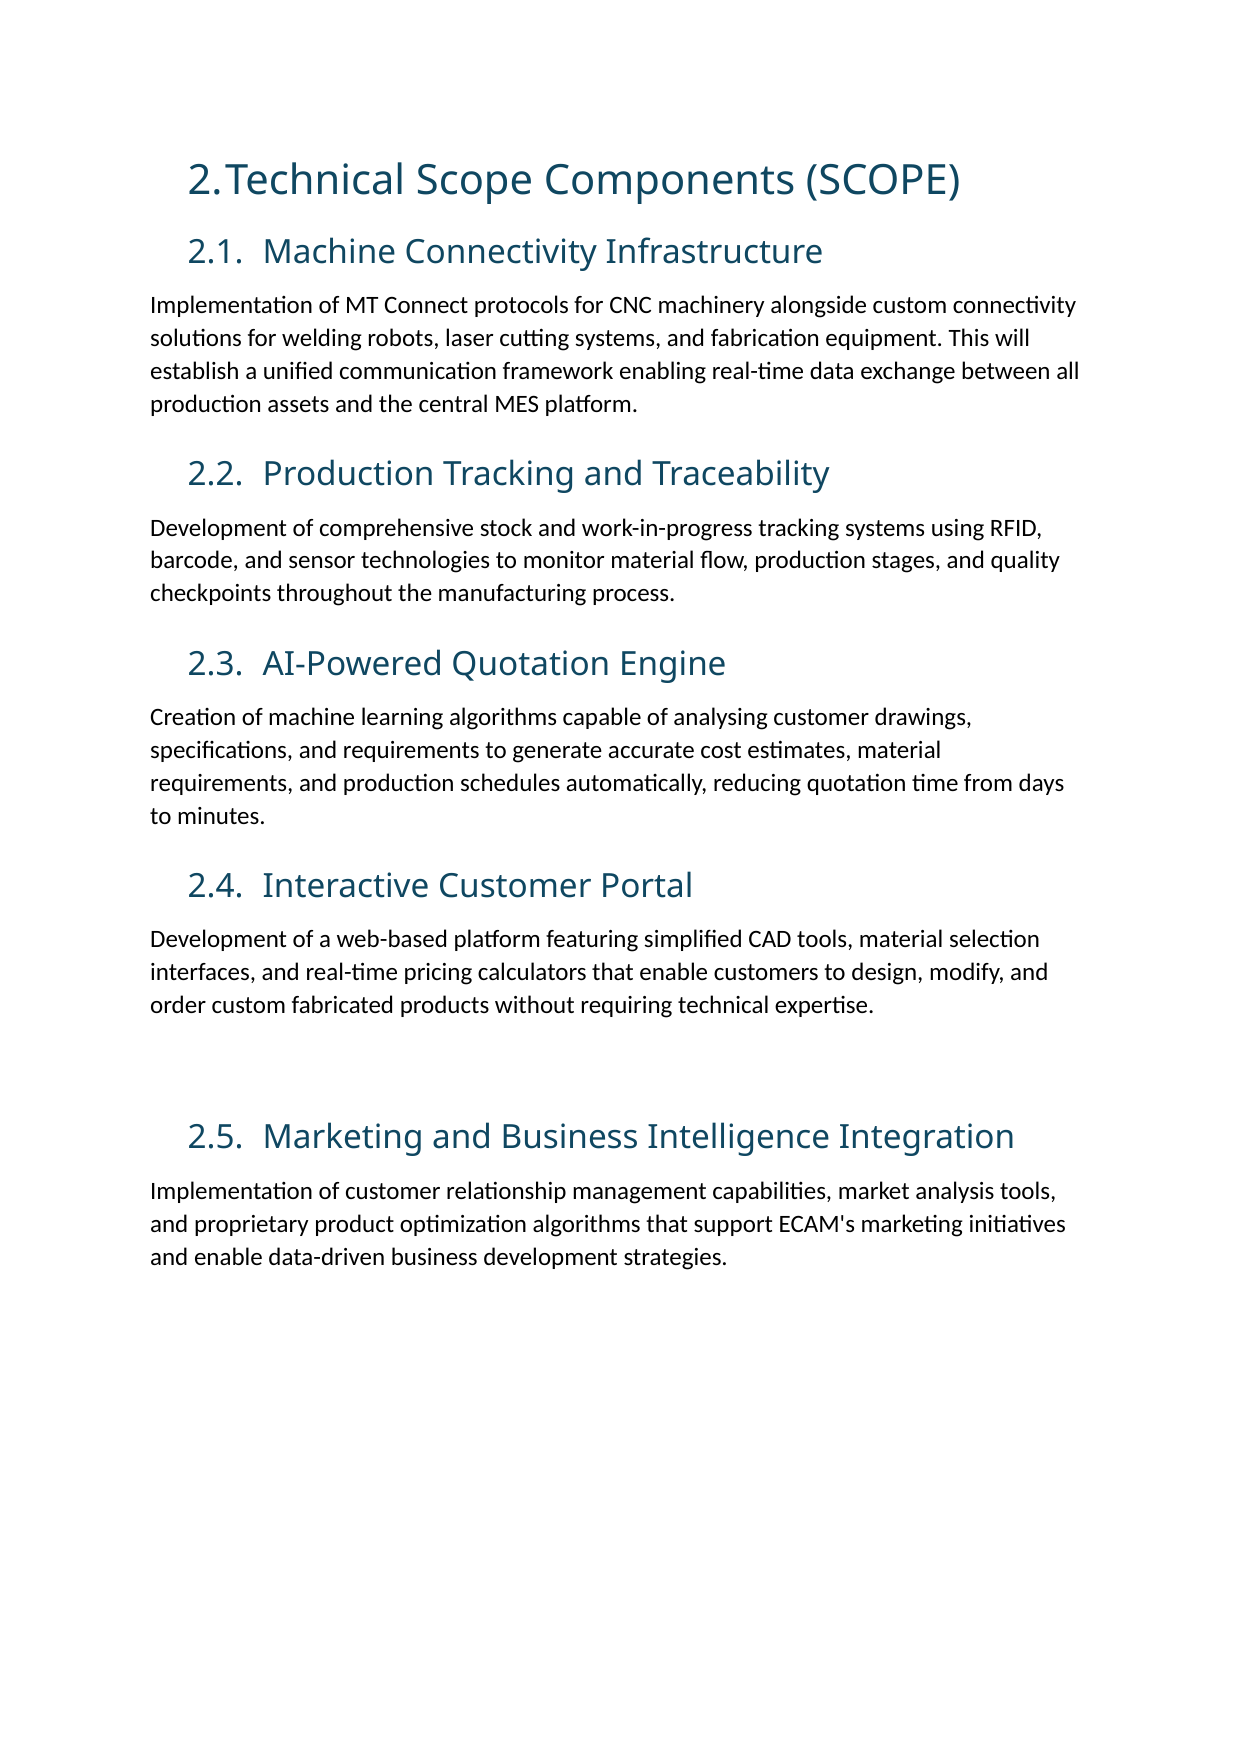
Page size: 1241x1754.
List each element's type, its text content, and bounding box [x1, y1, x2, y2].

subtitle Production Tracking and Traceability [187, 450, 1090, 496]
subtitle Machine Connectivity Infrastructure [187, 228, 1090, 273]
subtitle Marketing and Business Intelligence Integration [187, 1113, 1090, 1159]
text Development of comprehensive stock and work-in-progress tracking systems using RFID, barcode, and sensor technologies to monitor material flow, production stages, and quality checkpoints throughout the manufacturing process. [150, 512, 1090, 608]
subtitle Interactive Customer Portal [187, 862, 1090, 907]
text Implementation of customer relationship management capabilities, market analysis tools, and proprietary product optimization algorithms that support ECAM's marketing initiatives and enable data-driven business development strategies. [150, 1175, 1090, 1271]
text Development of a web-based platform featuring simplified CAD tools, material selection interfaces, and real-time pricing calculators that enable customers to design, modify, and order custom fabricated products without requiring technical expertise. [150, 923, 1090, 1020]
text Creation of machine learning algorithms capable of analysing customer drawings, specifications, and requirements to generate accurate cost estimates, material requirements, and production schedules automatically, reducing quotation time from days to minutes. [150, 701, 1090, 830]
subtitle Technical Scope Components (SCOPE) [187, 150, 1090, 207]
text Implementation of MT Connect protocols for CNC machinery alongside custom connectivity solutions for welding robots, laser cutting systems, and fabrication equipment. This will establish a unified communication framework enabling real-time data exchange between all production assets and the central MES platform. [150, 289, 1090, 419]
subtitle AI-Powered Quotation Engine [187, 639, 1090, 685]
